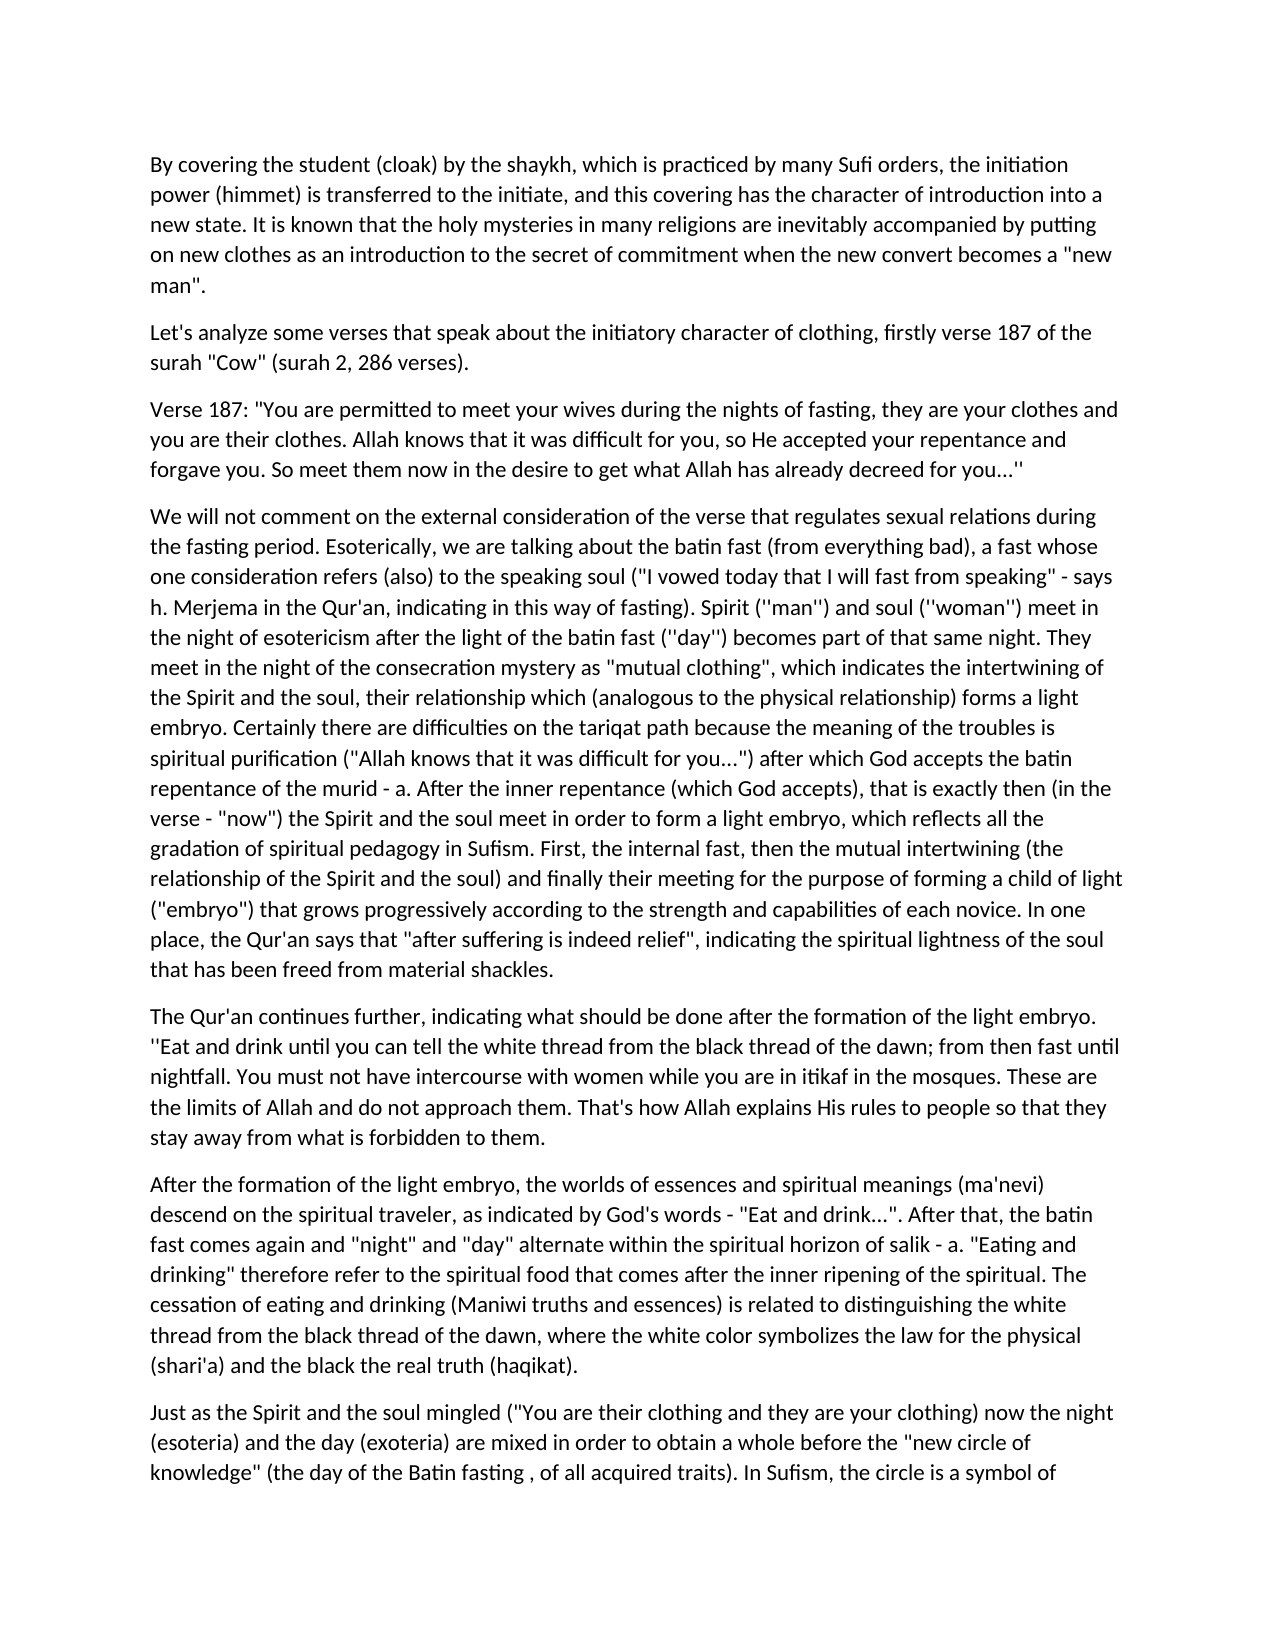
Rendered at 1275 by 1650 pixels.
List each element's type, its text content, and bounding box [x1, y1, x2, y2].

text Let's analyze some verses that speak about the initiatory character of clothing, firstly verse 187 of the surah "Cow" (surah 2, 286 verses). [150, 318, 1125, 376]
text The Qur'an continues further, indicating what should be done after the formation of the light embryo. ''Eat and drink until you can tell the white thread from the black thread of the dawn; from then fast until nightfall. You must not have intercourse with women while you are in itikaf in the mosques. These are the limits of Allah and do not approach them. That's how Allah explains His rules to people so that they stay away from what is forbidden to them. [150, 1002, 1125, 1151]
text By covering the student (cloak) by the shaykh, which is practiced by many Sufi orders, the initiation power (himmet) is transferred to the initiate, and this covering has the character of introduction into a new state. It is known that the holy mysteries in many religions are inevitably accompanied by putting on new clothes as an introduction to the secret of commitment when the new convert becomes a "new man". [150, 150, 1125, 299]
text After the formation of the light embryo, the worlds of essences and spiritual meanings (ma'nevi) descend on the spiritual traveler, as indicated by God's words - "Eat and drink...". After that, the batin fast comes again and "night" and "day" alternate within the spiritual horizon of salik - a. "Eating and drinking" therefore refer to the spiritual food that comes after the inner ripening of the spiritual. The cessation of eating and drinking (Maniwi truths and essences) is related to distinguishing the white thread from the black thread of the dawn, where the white color symbolizes the law for the physical (shari'a) and the black the real truth (haqikat). [150, 1170, 1125, 1379]
text Verse 187: "You are permitted to meet your wives during the nights of fasting, they are your clothes and you are their clothes. Allah knows that it was difficult for you, so He accepted your repentance and forgave you. So meet them now in the desire to get what Allah has already decreed for you...'' [150, 395, 1125, 483]
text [150, 1398, 1125, 1486]
text We will not comment on the external consideration of the verse that regulates sexual relations during the fasting period. Esoterically, we are talking about the batin fast (from everything bad), a fast whose one consideration refers (also) to the speaking soul ("I vowed today that I will fast from speaking" - says h. Merjema in the Qur'an, indicating in this way of fasting). Spirit (''man'') and soul (''woman'') meet in the night of esotericism after the light of the batin fast (''day'') becomes part of that same night. They meet in the night of the consecration mystery as "mutual clothing", which indicates the intertwining of the Spirit and the soul, their relationship which (analogous to the physical relationship) forms a light embryo. Certainly there are difficulties on the tariqat path because the meaning of the troubles is spiritual purification ("Allah knows that it was difficult for you...") after which God accepts the batin repentance of the murid - a. After the inner repentance (which God accepts), that is exactly then (in the verse - "now") the Spirit and the soul meet in order to form a light embryo, which reflects all the gradation of spiritual pedagogy in Sufism. First, the internal fast, then the mutual intertwining (the relationship of the Spirit and the soul) and finally their meeting for the purpose of forming a child of light ("embryo") that grows progressively according to the strength and capabilities of each novice. In one place, the Qur'an says that "after suffering is indeed relief", indicating the spiritual lightness of the soul that has been freed from material shackles. [150, 502, 1125, 983]
